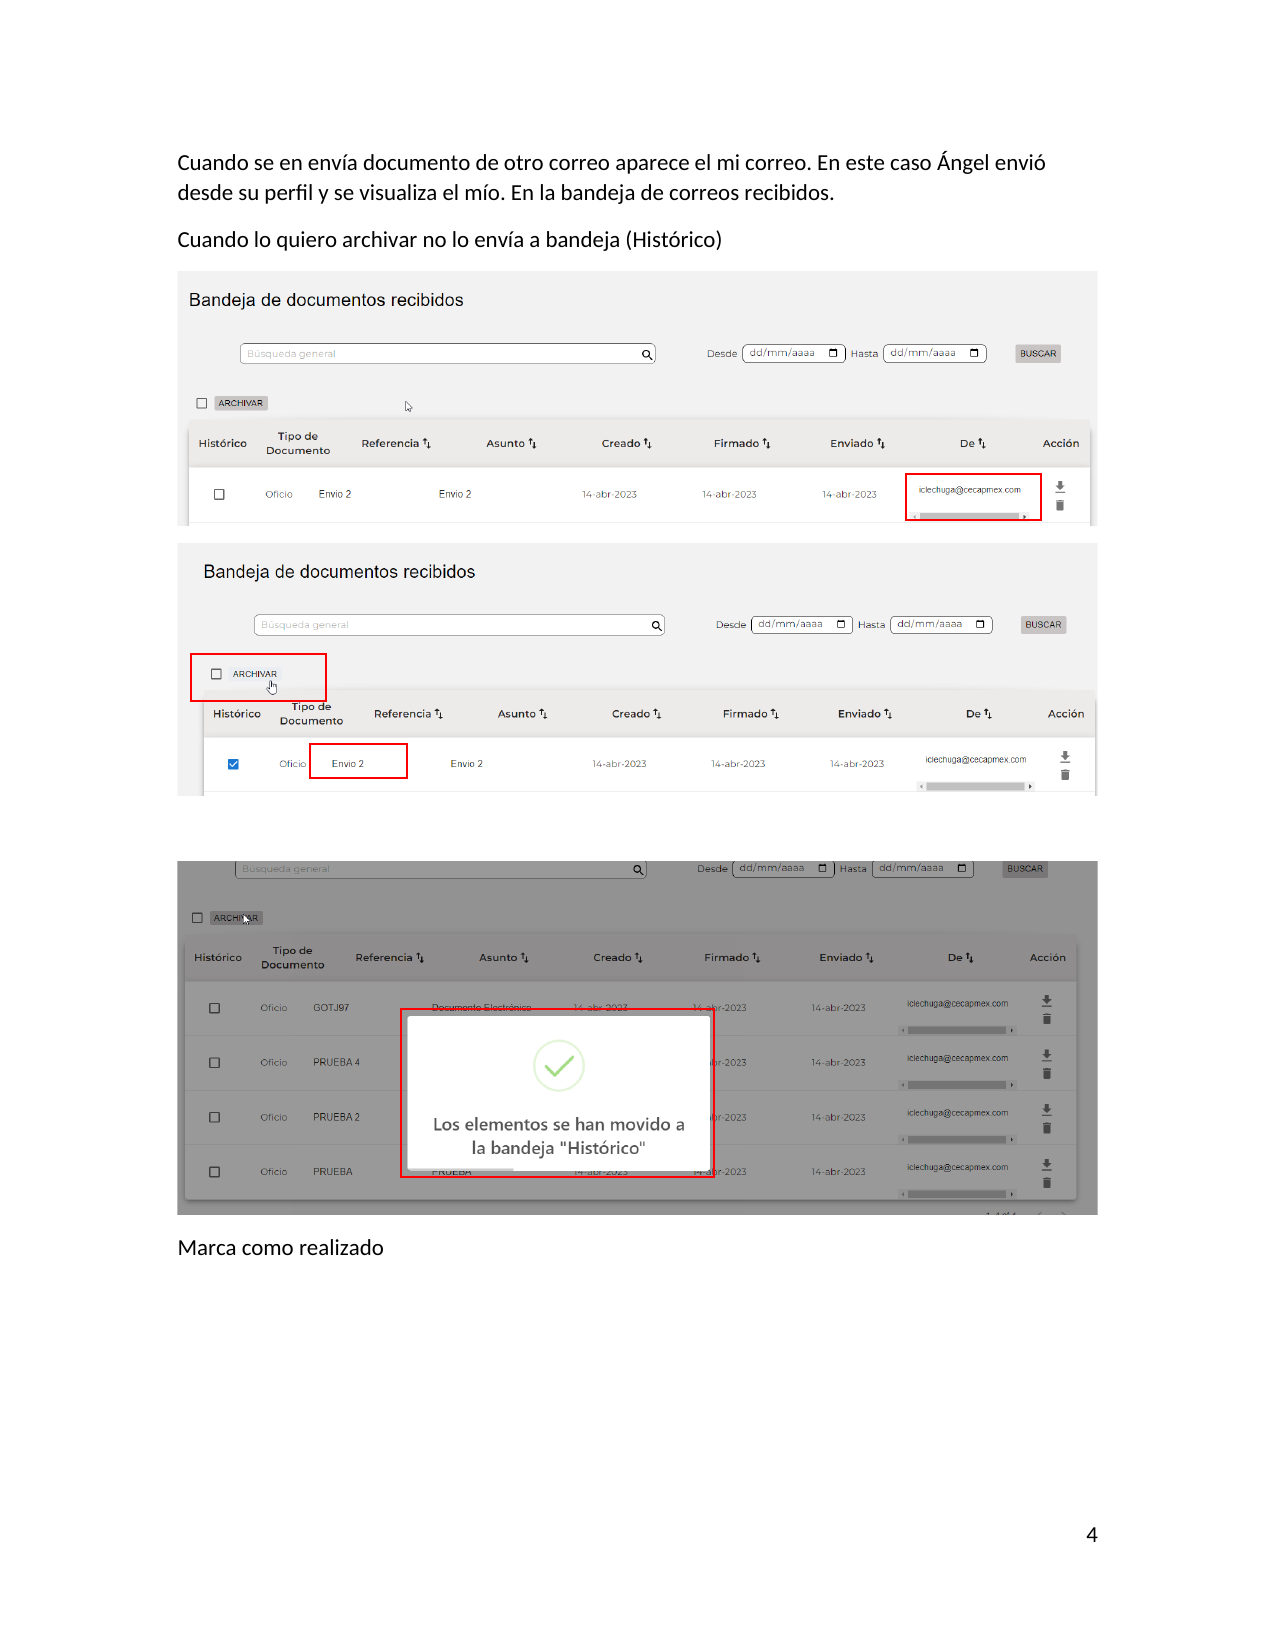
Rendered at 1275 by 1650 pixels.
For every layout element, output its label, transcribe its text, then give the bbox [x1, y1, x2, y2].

picture [177, 271, 1098, 526]
text Cuando se en envía documento de otro correo aparece el mi correo. En este caso Ángel envió desde su perfil y se visualiza el mío. En la bandeja de correos recibidos. [177, 148, 1098, 206]
picture [177, 543, 1098, 796]
text Marca como realizado [177, 1233, 1098, 1261]
text Cuando lo quiero archivar no lo envía a bandeja (Histórico) [177, 225, 1098, 253]
picture [177, 861, 1098, 1215]
